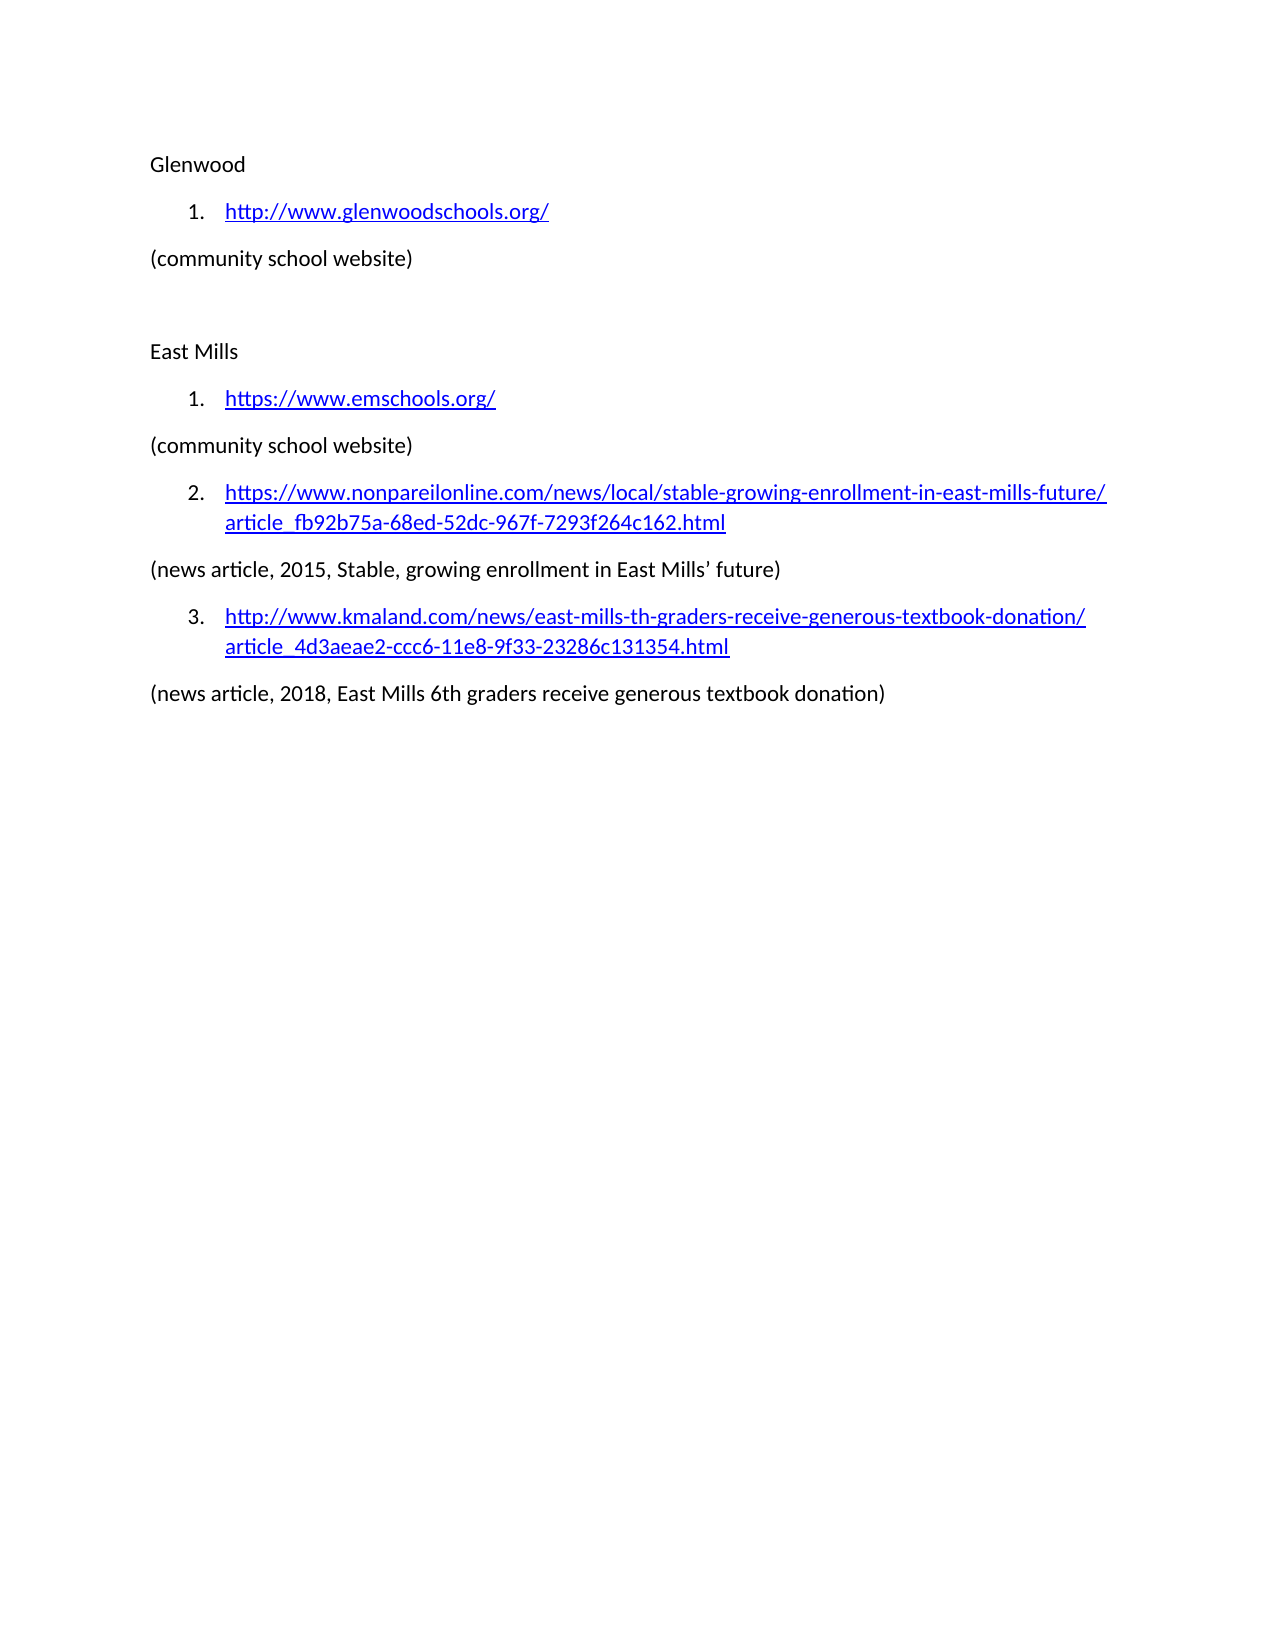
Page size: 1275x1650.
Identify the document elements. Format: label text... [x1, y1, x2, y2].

text (news article, 2015, Stable, growing enrollment in East Mills’ future) [150, 555, 1125, 583]
text (news article, 2018, East Mills 6th graders receive generous textbook donation) [150, 679, 1125, 707]
text Glenwood [150, 150, 1125, 178]
text (community school website) [150, 244, 1125, 272]
list https://www.nonpareilonline.com/news/local/stable-growing-enrollment-in-east-mills-future/article_fb92b75a-68ed-52dc-967f-7293f264c162.html [187, 478, 1125, 536]
text East Mills [150, 337, 1125, 366]
text (community school website) [150, 431, 1125, 459]
list http://www.glenwoodschools.org/ [187, 197, 1125, 225]
list https://www.emschools.org/ [187, 384, 1125, 412]
list http://www.kmaland.com/news/east-mills-th-graders-receive-generous-textbook-donation/article_4d3aeae2-ccc6-11e8-9f33-23286c131354.html [187, 602, 1125, 660]
